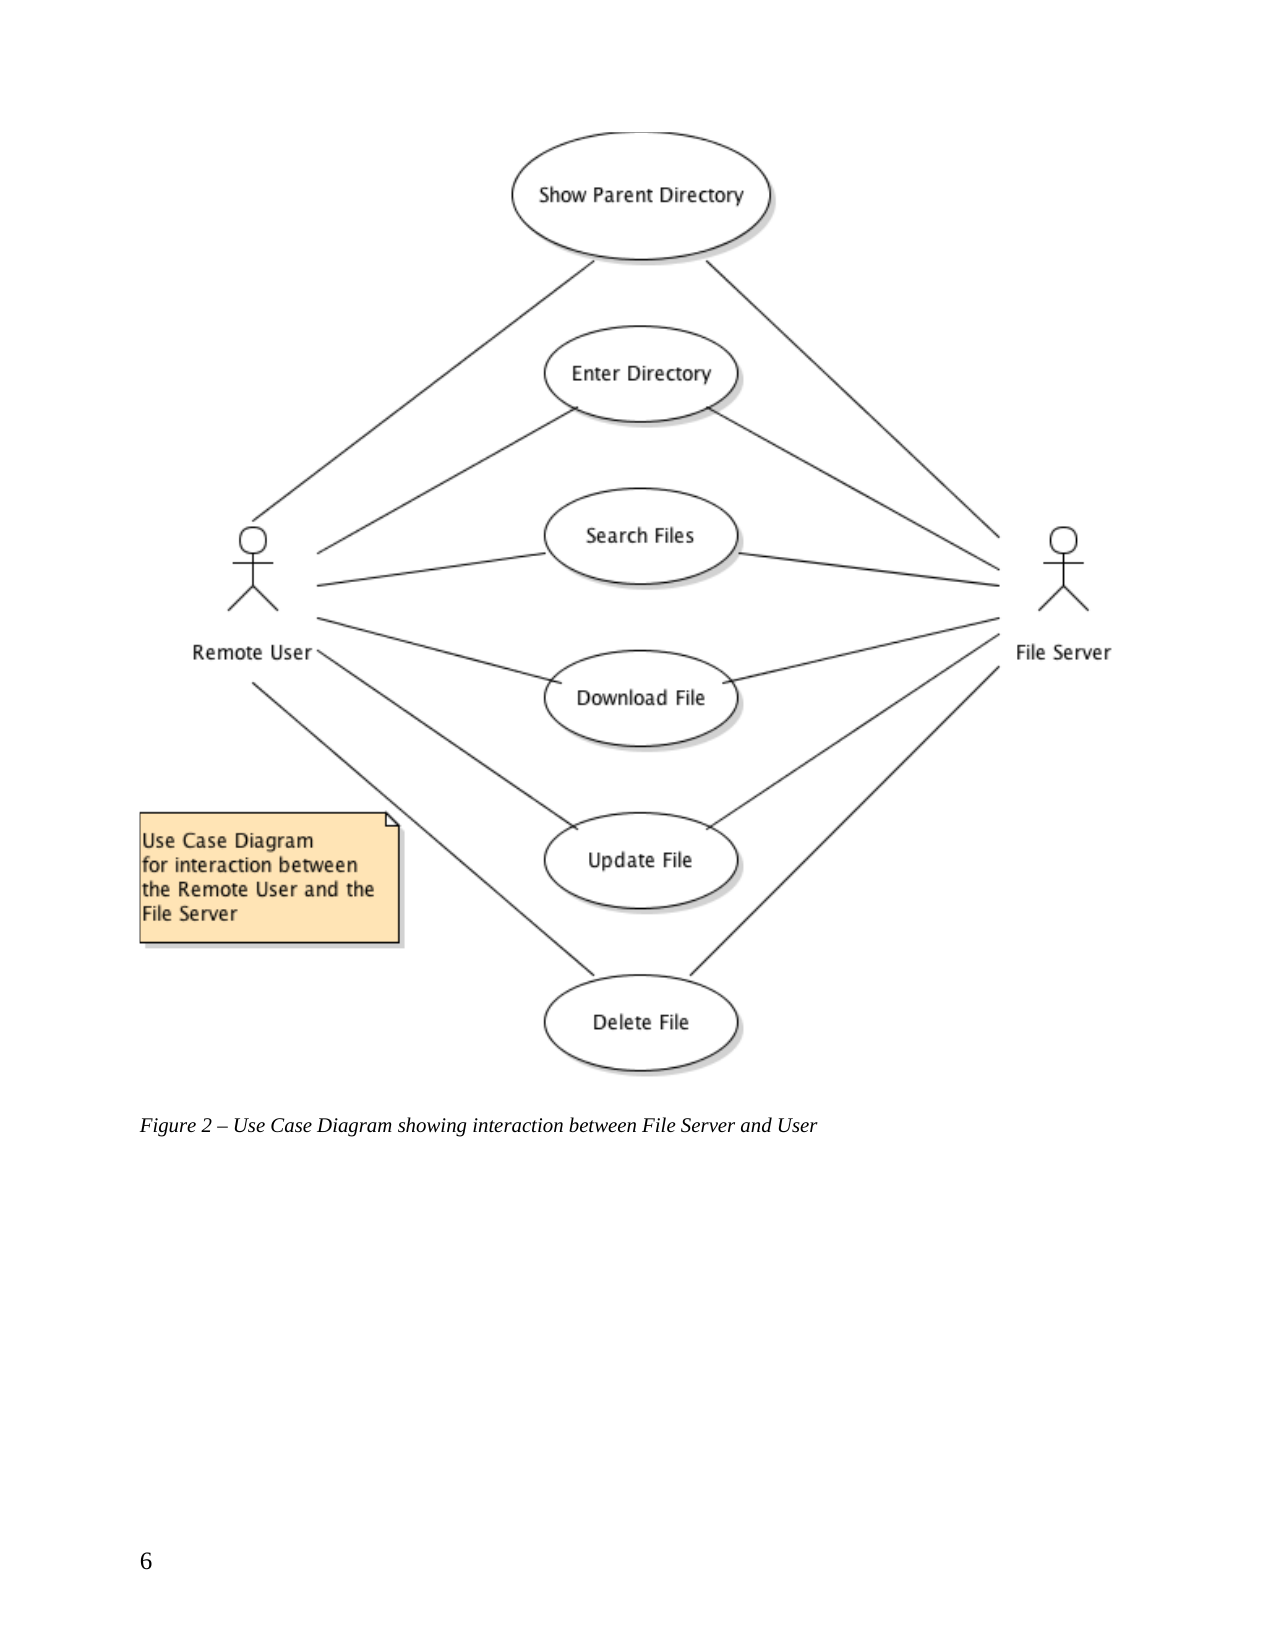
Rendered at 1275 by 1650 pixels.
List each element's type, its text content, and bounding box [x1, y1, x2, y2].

text Figure 2 – Use Case Diagram showing interaction between File Server and User [139, 1113, 1136, 1137]
picture [139, 132, 1136, 1080]
